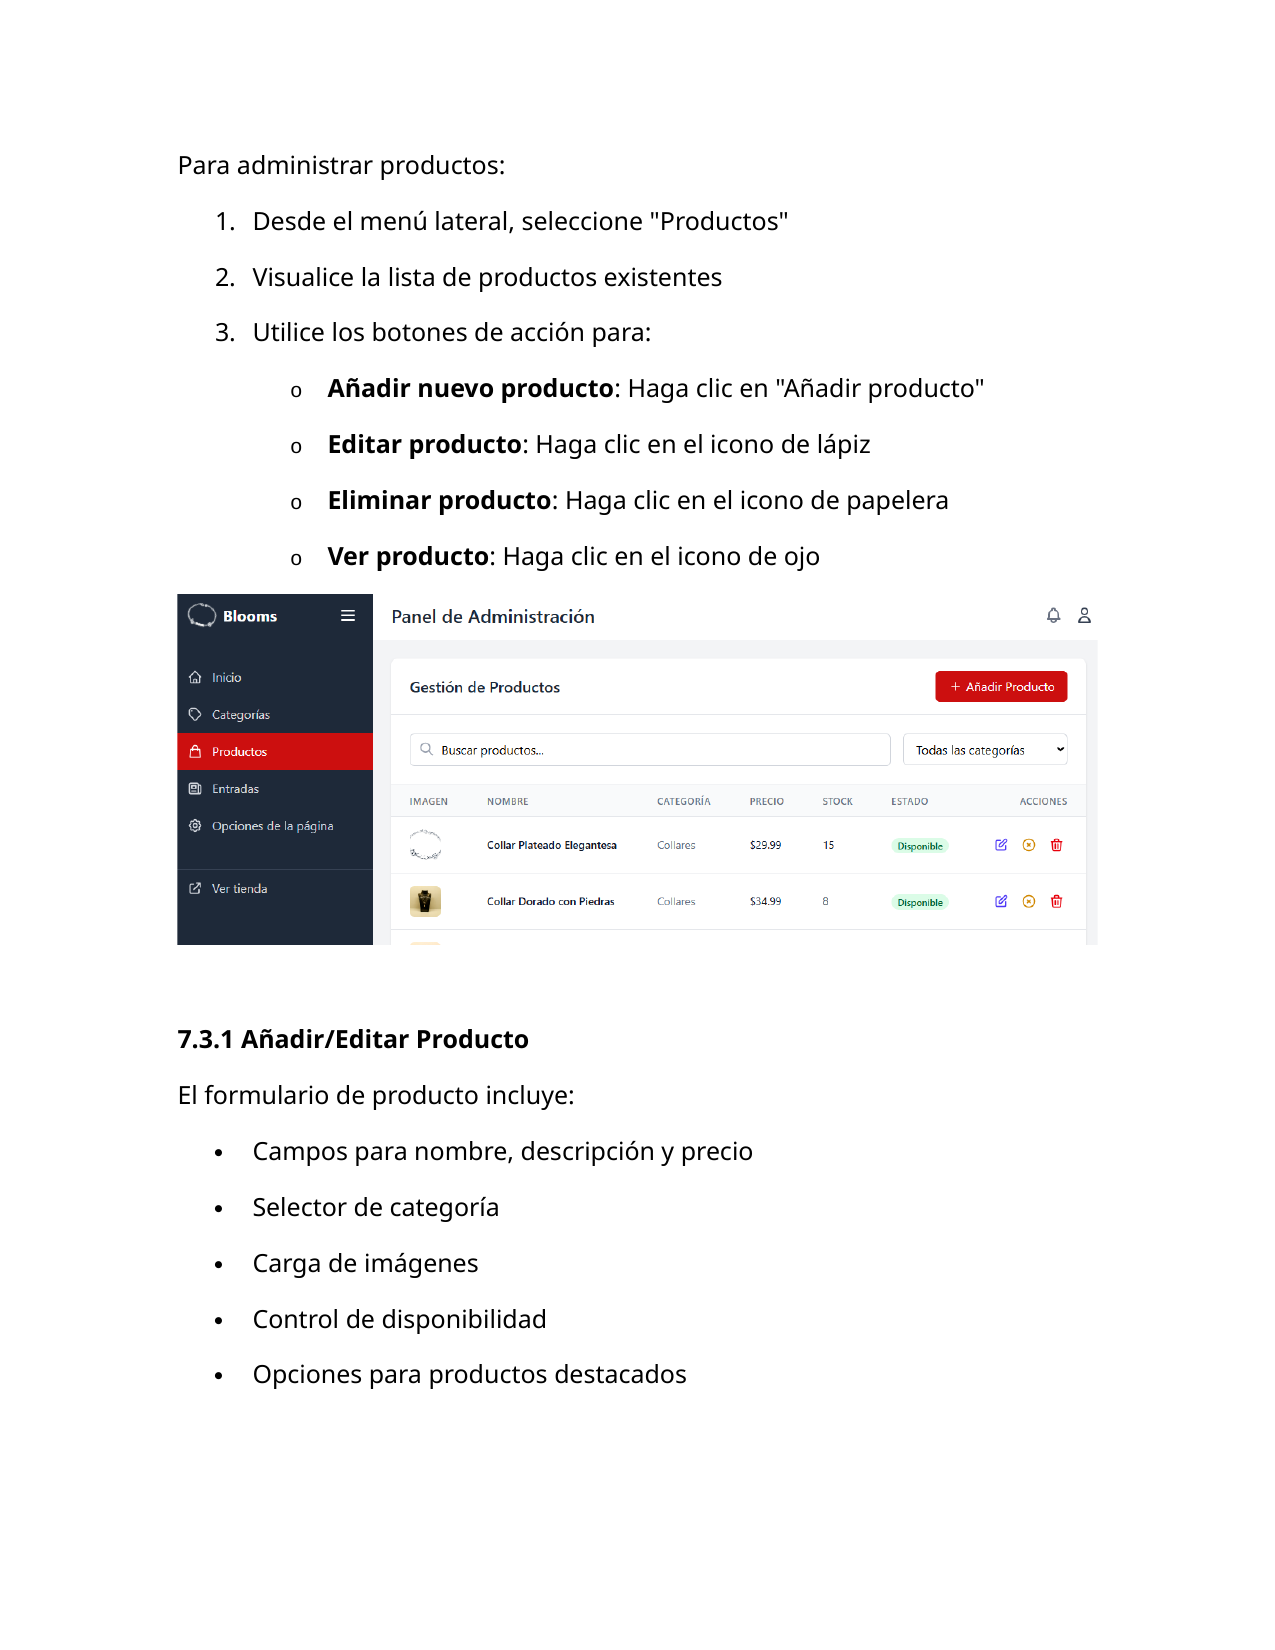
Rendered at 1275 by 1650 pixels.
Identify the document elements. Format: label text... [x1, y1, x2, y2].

list Visualice la lista de productos existentes [215, 259, 1098, 293]
text 7.3.1 Añadir/Editar Producto [177, 1022, 1098, 1056]
list Utilice los botones de acción para: [215, 315, 1098, 349]
list Campos para nombre, descripción y precio [215, 1134, 1098, 1168]
list Control de disponibilidad [215, 1301, 1098, 1335]
list Selector de categoría [215, 1190, 1098, 1224]
picture [177, 594, 1098, 945]
list Añadir nuevo producto: Haga clic en "Añadir producto" [290, 371, 1098, 405]
text Para administrar productos: [177, 148, 1098, 182]
list Eliminar producto: Haga clic en el icono de papelera [290, 483, 1098, 517]
list Editar producto: Haga clic en el icono de lápiz [290, 427, 1098, 461]
list Carga de imágenes [215, 1246, 1098, 1279]
text El formulario de producto incluye: [177, 1078, 1098, 1112]
list Ver producto: Haga clic en el icono de ojo [290, 538, 1098, 572]
list Opciones para productos destacados [215, 1357, 1098, 1391]
list Desde el menú lateral, seleccione "Productos" [215, 203, 1098, 237]
